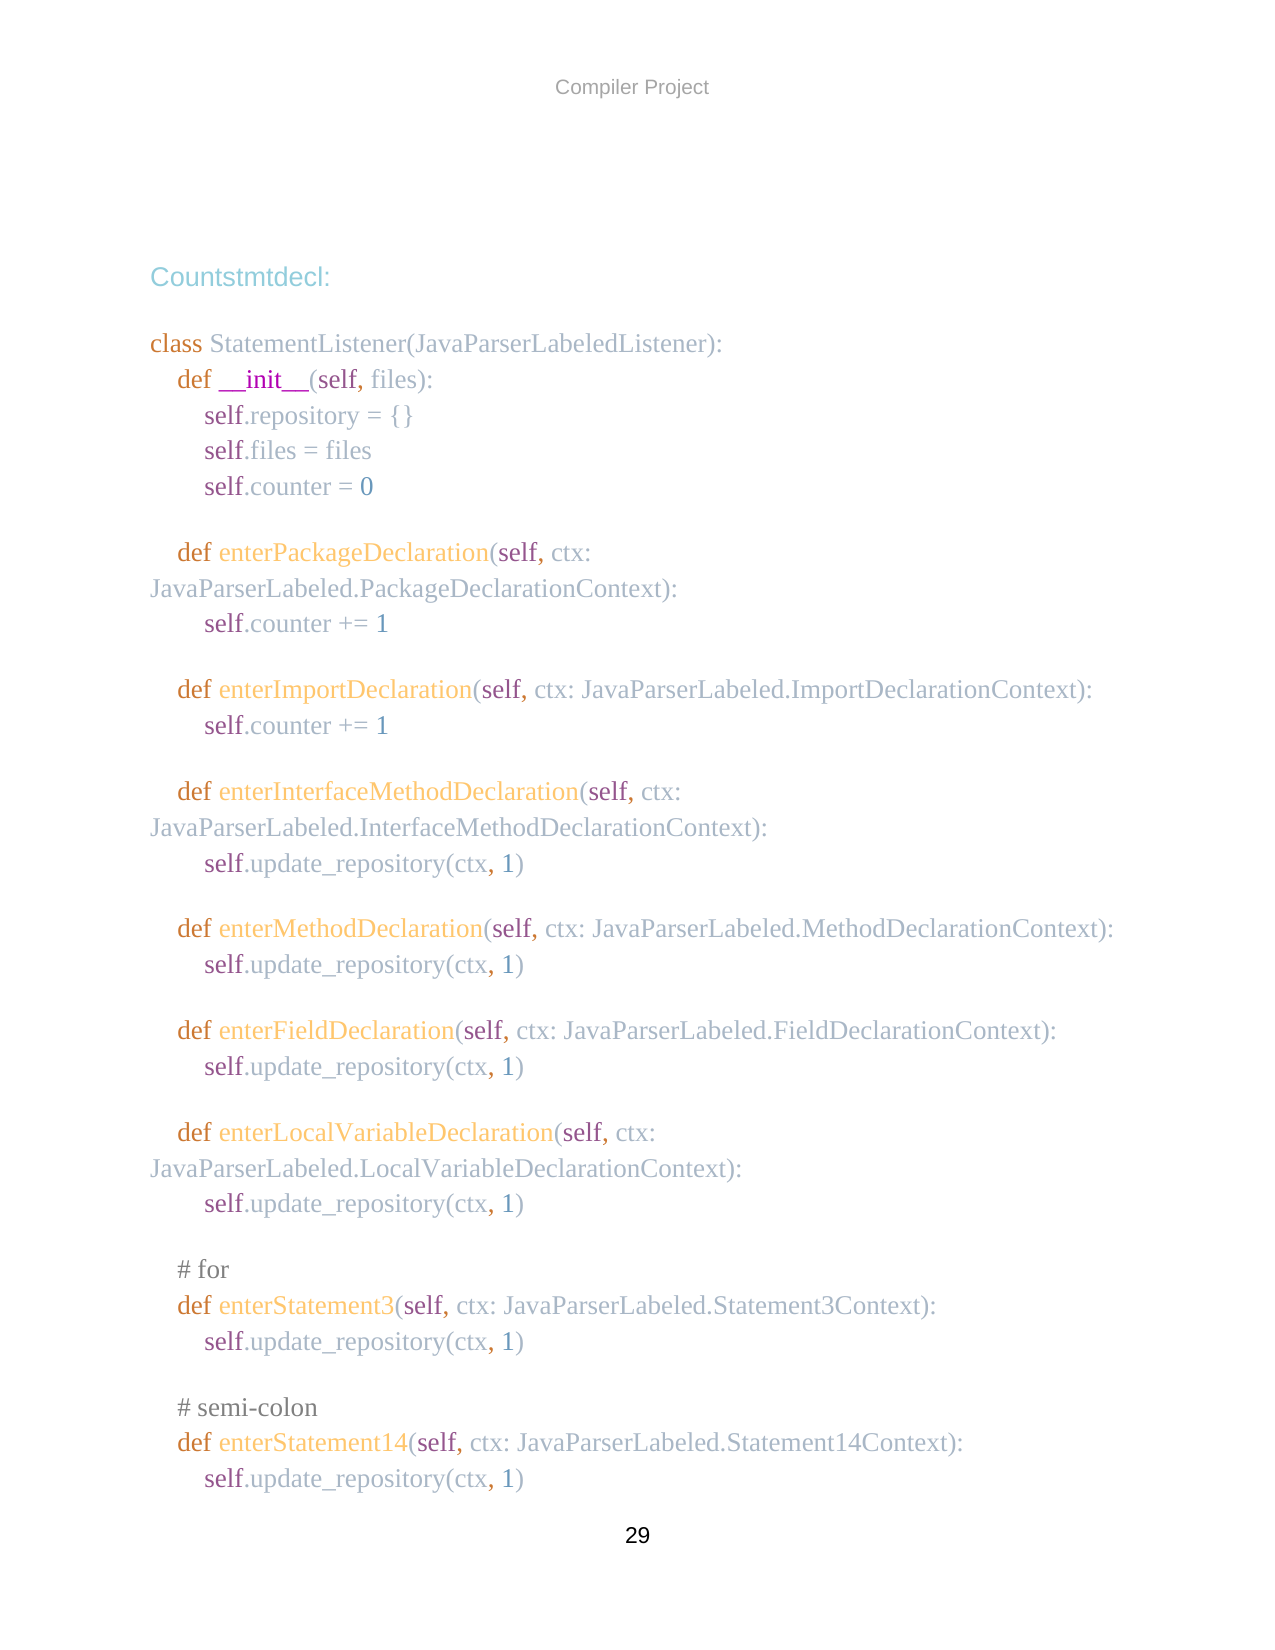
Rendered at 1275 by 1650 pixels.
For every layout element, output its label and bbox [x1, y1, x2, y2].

text [150, 230, 1125, 1493]
